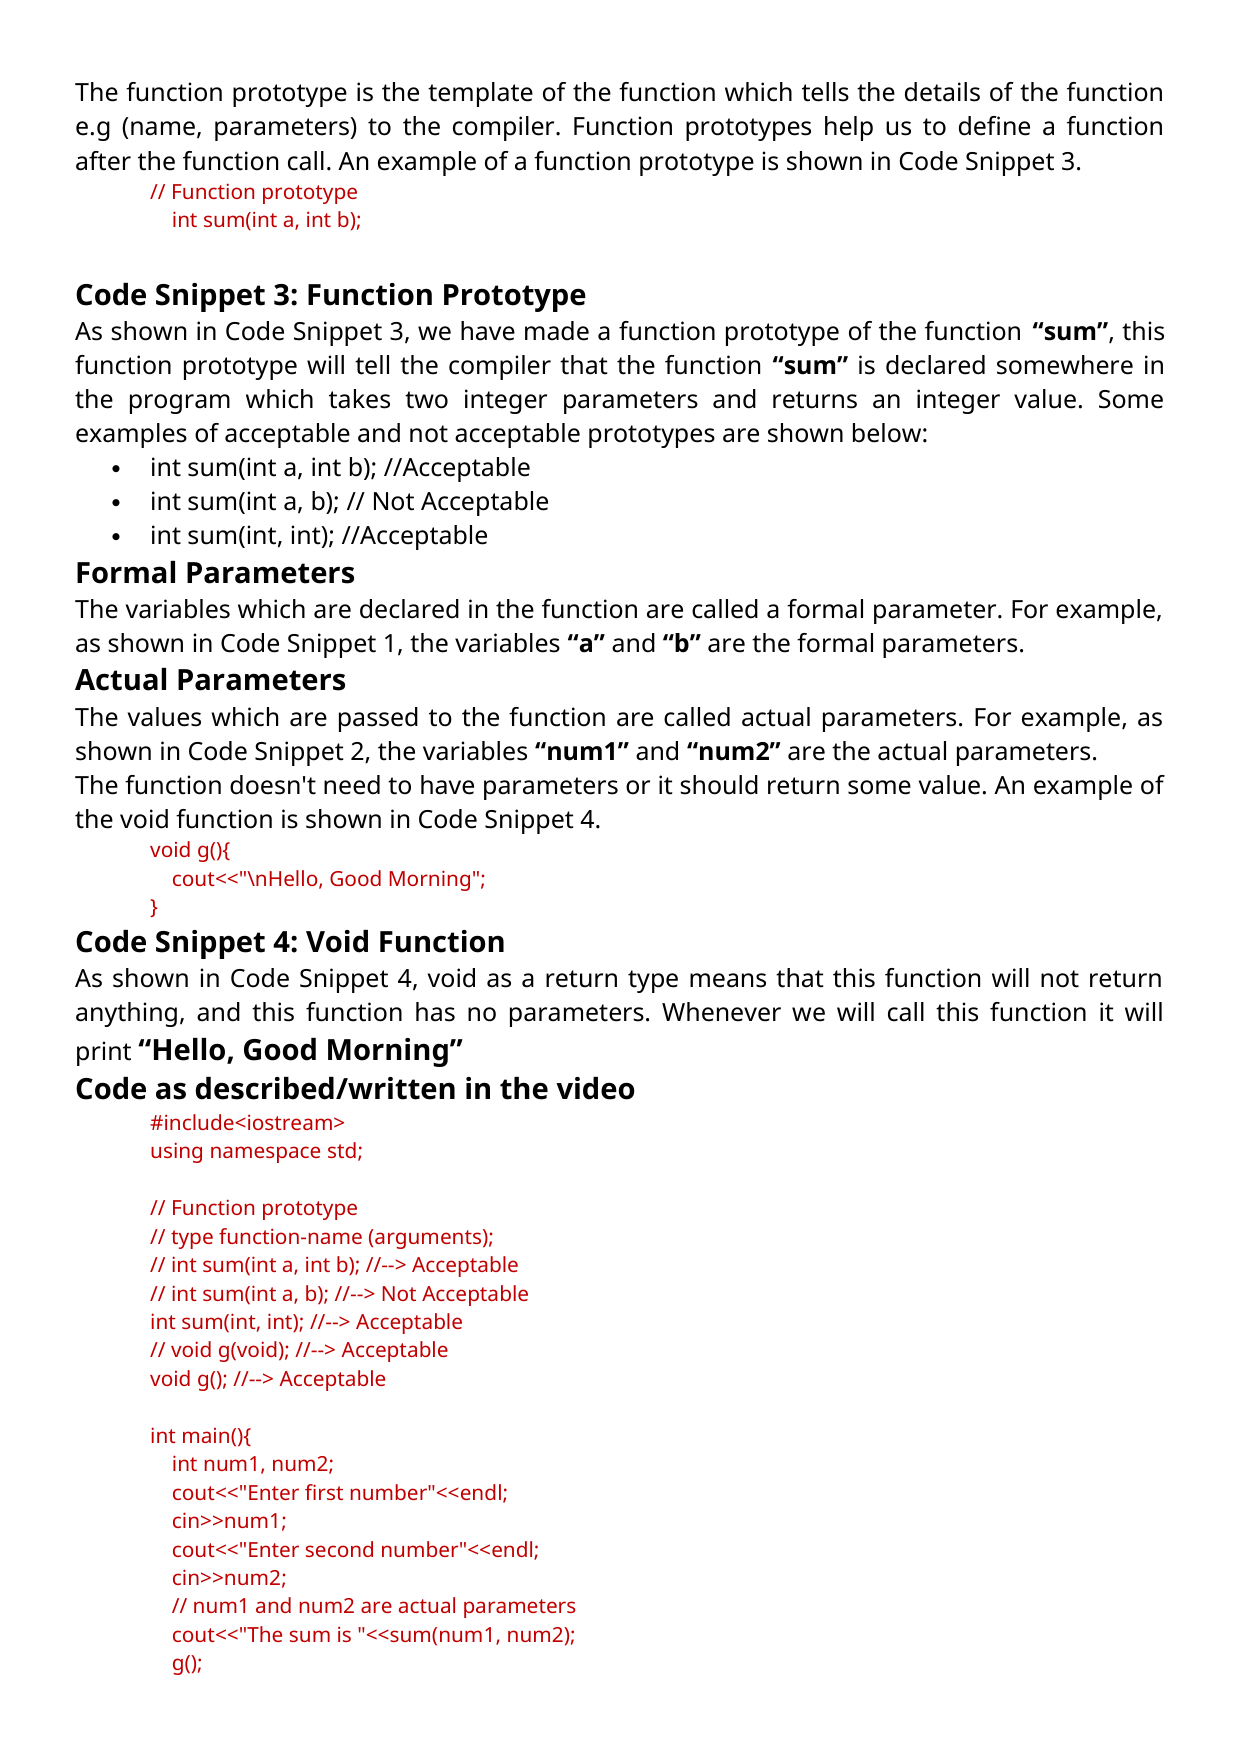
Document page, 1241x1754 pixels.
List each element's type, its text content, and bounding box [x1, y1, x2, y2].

text // Function prototype [150, 1193, 1165, 1222]
text cout<<"Enter second number"<<endl; [150, 1535, 1165, 1563]
subtitle Actual Parameters [75, 660, 1165, 699]
text g(); [150, 1648, 1165, 1677]
text As shown in Code Snippet 4, void as a return type means that this function will not return anything, and this function has no parameters. Whenever we will call this function it will print “Hello, Good Morning” [75, 961, 1165, 1068]
subtitle Code as described/written in the video [75, 1068, 1165, 1108]
text As shown in Code Snippet 3, we have made a function prototype of the function “sum”, this function prototype will tell the compiler that the function “sum” is declared somewhere in the program which takes two integer parameters and returns an integer value. Some examples of acceptable and not acceptable prototypes are shown below: [75, 313, 1165, 450]
text int num1, num2; [150, 1449, 1165, 1478]
text int main(){ [150, 1421, 1165, 1449]
text The values which are passed to the function are called actual parameters. For example, as shown in Code Snippet 2, the variables “num1” and “num2” are the actual parameters. [75, 699, 1165, 767]
text The function prototype is the template of the function which tells the details of the function e.g (name, parameters) to the compiler. Function prototypes help us to define a function after the function call. An example of a function prototype is shown in Code Snippet 3. [75, 75, 1165, 177]
text int sum(int a, int b); [150, 206, 1165, 234]
text // void g(void); //--> Acceptable [150, 1336, 1165, 1364]
text cout<<"The sum is "<<sum(num1, num2); [150, 1620, 1165, 1648]
text int sum(int, int); //--> Acceptable [150, 1307, 1165, 1336]
text Code Snippet 4: Void Function [75, 921, 1165, 961]
text void g(){ [150, 836, 1165, 864]
text #include<iostream> [150, 1108, 1165, 1137]
text // Function prototype [150, 177, 1165, 206]
list int sum(int, int); //Acceptable [112, 518, 1165, 552]
list int sum(int a, int b); //Acceptable [112, 450, 1165, 484]
text cout<<"Enter first number"<<endl; [150, 1478, 1165, 1506]
text // num1 and num2 are actual parameters [150, 1592, 1165, 1620]
subtitle Formal Parameters [75, 552, 1165, 592]
text Code Snippet 3: Function Prototype [75, 274, 1165, 313]
text The variables which are declared in the function are called a formal parameter. For example, as shown in Code Snippet 1, the variables “a” and “b” are the formal parameters. [75, 592, 1165, 660]
text // int sum(int a, b); //--> Not Acceptable [150, 1279, 1165, 1307]
text cin>>num2; [150, 1563, 1165, 1592]
text cin>>num1; [150, 1506, 1165, 1535]
text // int sum(int a, int b); //--> Acceptable [150, 1250, 1165, 1279]
text } [150, 892, 1165, 921]
text The function doesn't need to have parameters or it should return some value. An example of the void function is shown in Code Snippet 4. [75, 767, 1165, 836]
list int sum(int a, b); // Not Acceptable [112, 484, 1165, 518]
text // type function-name (arguments); [150, 1222, 1165, 1250]
text cout<<"\nHello, Good Morning"; [150, 864, 1165, 892]
text using namespace std; [150, 1137, 1165, 1165]
text void g(); //--> Acceptable [150, 1364, 1165, 1392]
